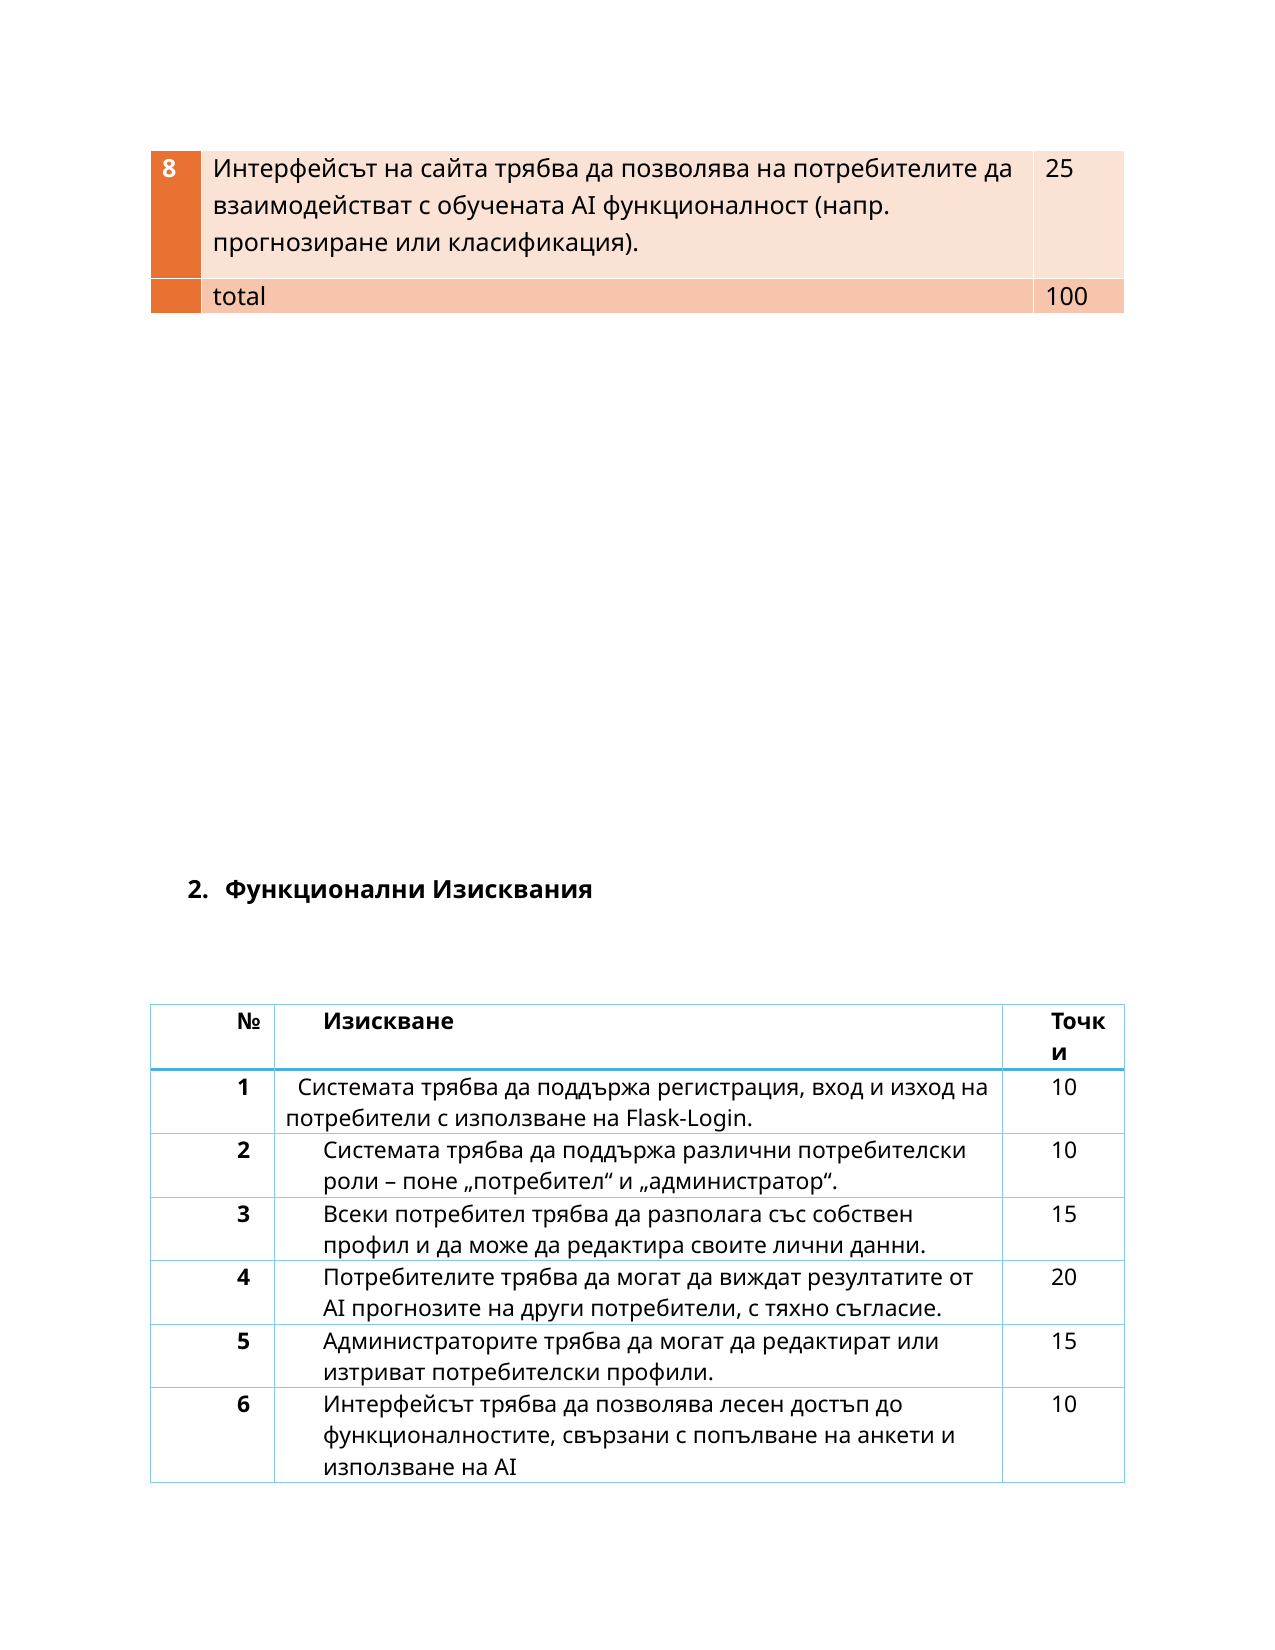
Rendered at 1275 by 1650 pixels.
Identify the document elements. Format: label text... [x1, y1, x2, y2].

table_header Изискване [275, 1005, 1002, 1067]
table_cell 15 [1003, 1198, 1124, 1260]
table_cell Потребителите трябва да могат да виждат резултатите от AI прогнозите на други потребители, с тяхно съгласие. [275, 1261, 1002, 1324]
table_cell [151, 279, 201, 313]
table_cell Системата трябва да поддържа регистрация, вход и изход на потребители с използване на Flask-Login. [275, 1071, 1002, 1133]
table_cell 10 [1003, 1134, 1124, 1197]
table_cell 20 [1003, 1261, 1124, 1324]
table_cell 1 [151, 1071, 274, 1133]
table_cell 5 [151, 1325, 274, 1387]
table_header № [151, 1005, 274, 1067]
table_cell Системата трябва да поддържа различни потребителски роли – поне „потребител“ и „администратор“. [275, 1134, 1002, 1197]
table_cell 10 [1003, 1071, 1124, 1133]
table_cell Всеки потребител трябва да разполага със собствен профил и да може да редактира своите лични данни. [275, 1198, 1002, 1260]
table_cell 100 [1034, 279, 1124, 313]
table_cell 3 [151, 1198, 274, 1260]
table_cell 15 [1003, 1325, 1124, 1387]
table_header Точки [1003, 1005, 1124, 1067]
table_cell 4 [151, 1261, 274, 1324]
table_cell 2 [151, 1134, 274, 1197]
table_cell 25 [1034, 151, 1124, 278]
table_cell Администраторите трябва да могат да редактират или изтриват потребителски профили. [275, 1325, 1002, 1387]
table_cell Интерфейсът трябва да позволява лесен достъп до функционалностите, свързани с попълване на анкети и използване на AI [275, 1388, 1002, 1482]
table_cell 6 [151, 1388, 274, 1482]
list Функционални Изисквания [187, 872, 1125, 906]
table_cell 8 [151, 151, 201, 278]
table_cell total [202, 279, 1033, 313]
table_cell 10 [1003, 1388, 1124, 1482]
table_cell Интерфейсът на сайта трябва да позволява на потребителите да взаимодействат с обучената AI функционалност (напр. прогнозиране или класификация). [202, 151, 1033, 278]
